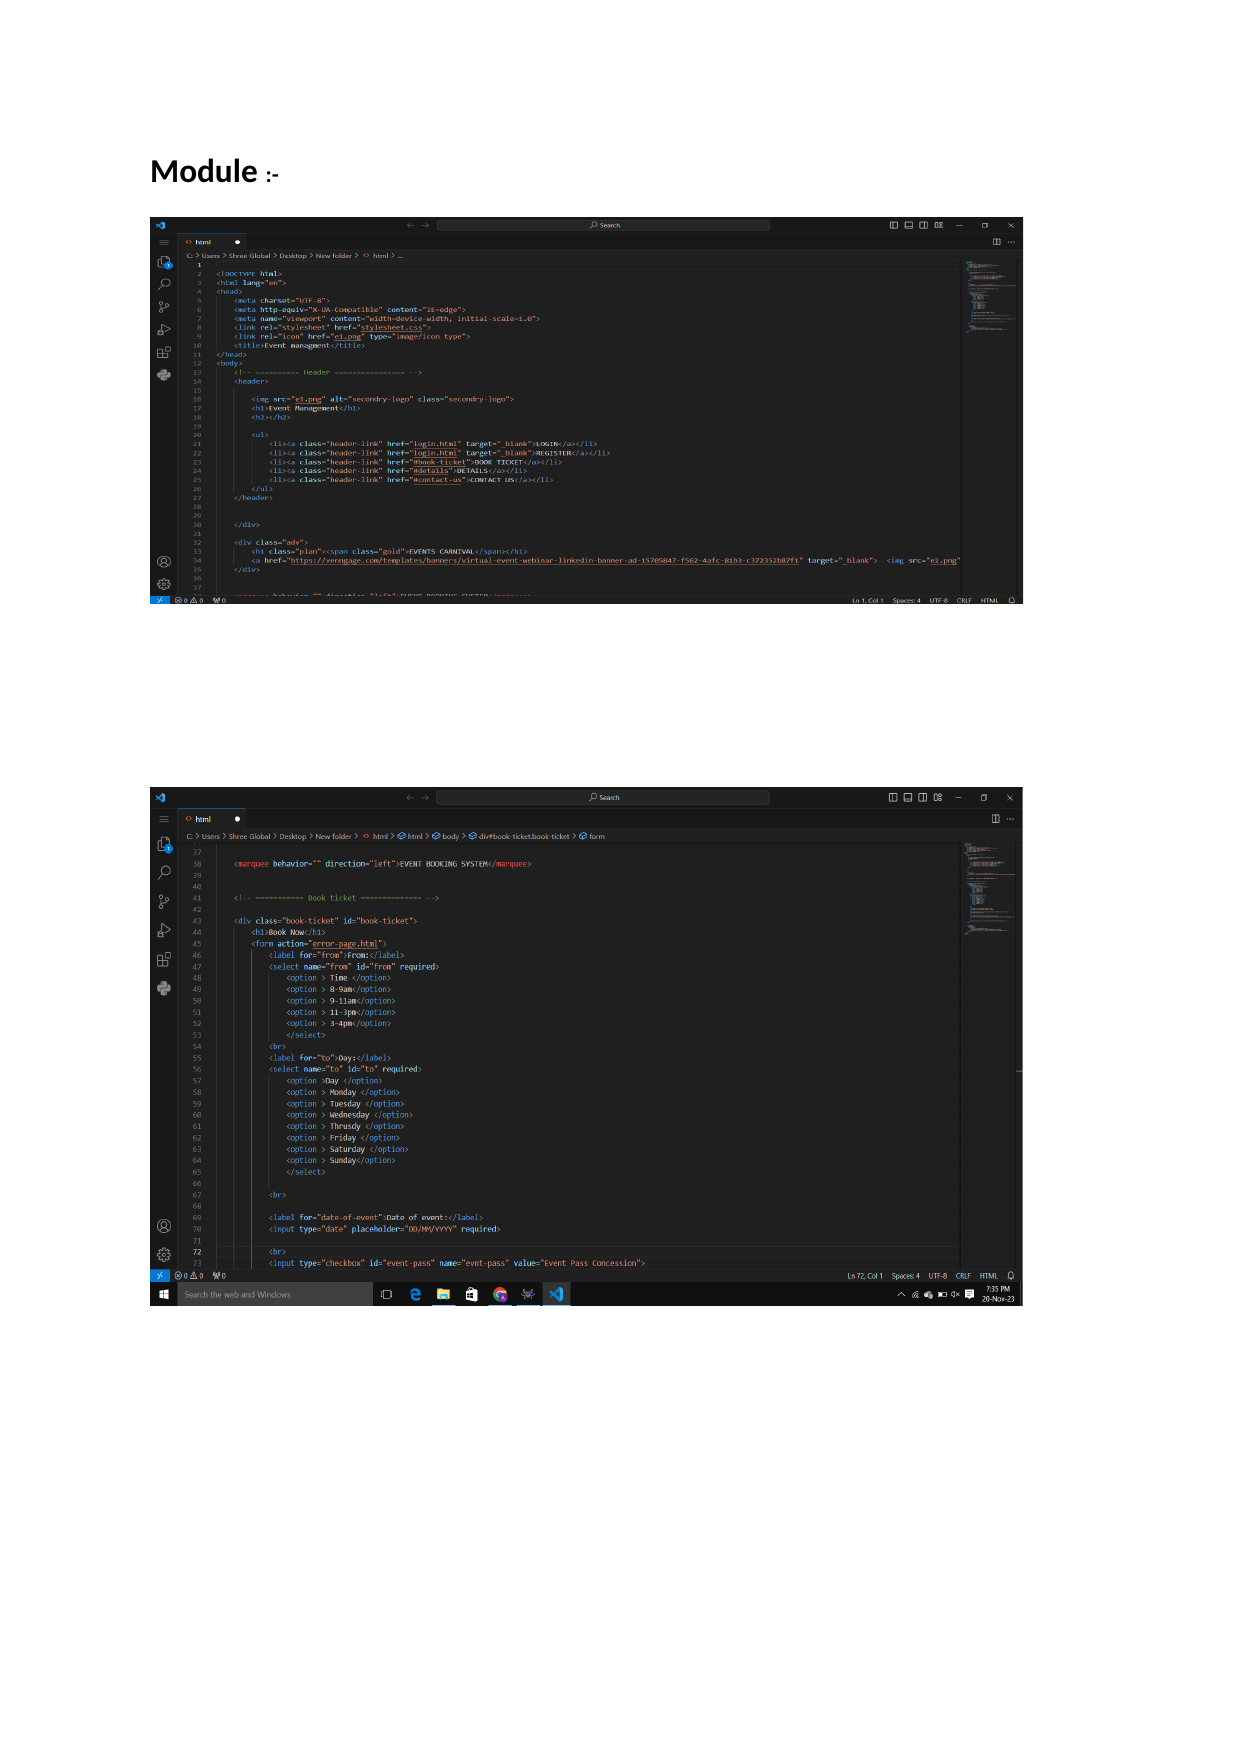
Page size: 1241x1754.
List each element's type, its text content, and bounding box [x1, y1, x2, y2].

picture [150, 787, 1023, 1306]
text Module :- [150, 150, 1090, 191]
picture [150, 217, 1024, 604]
